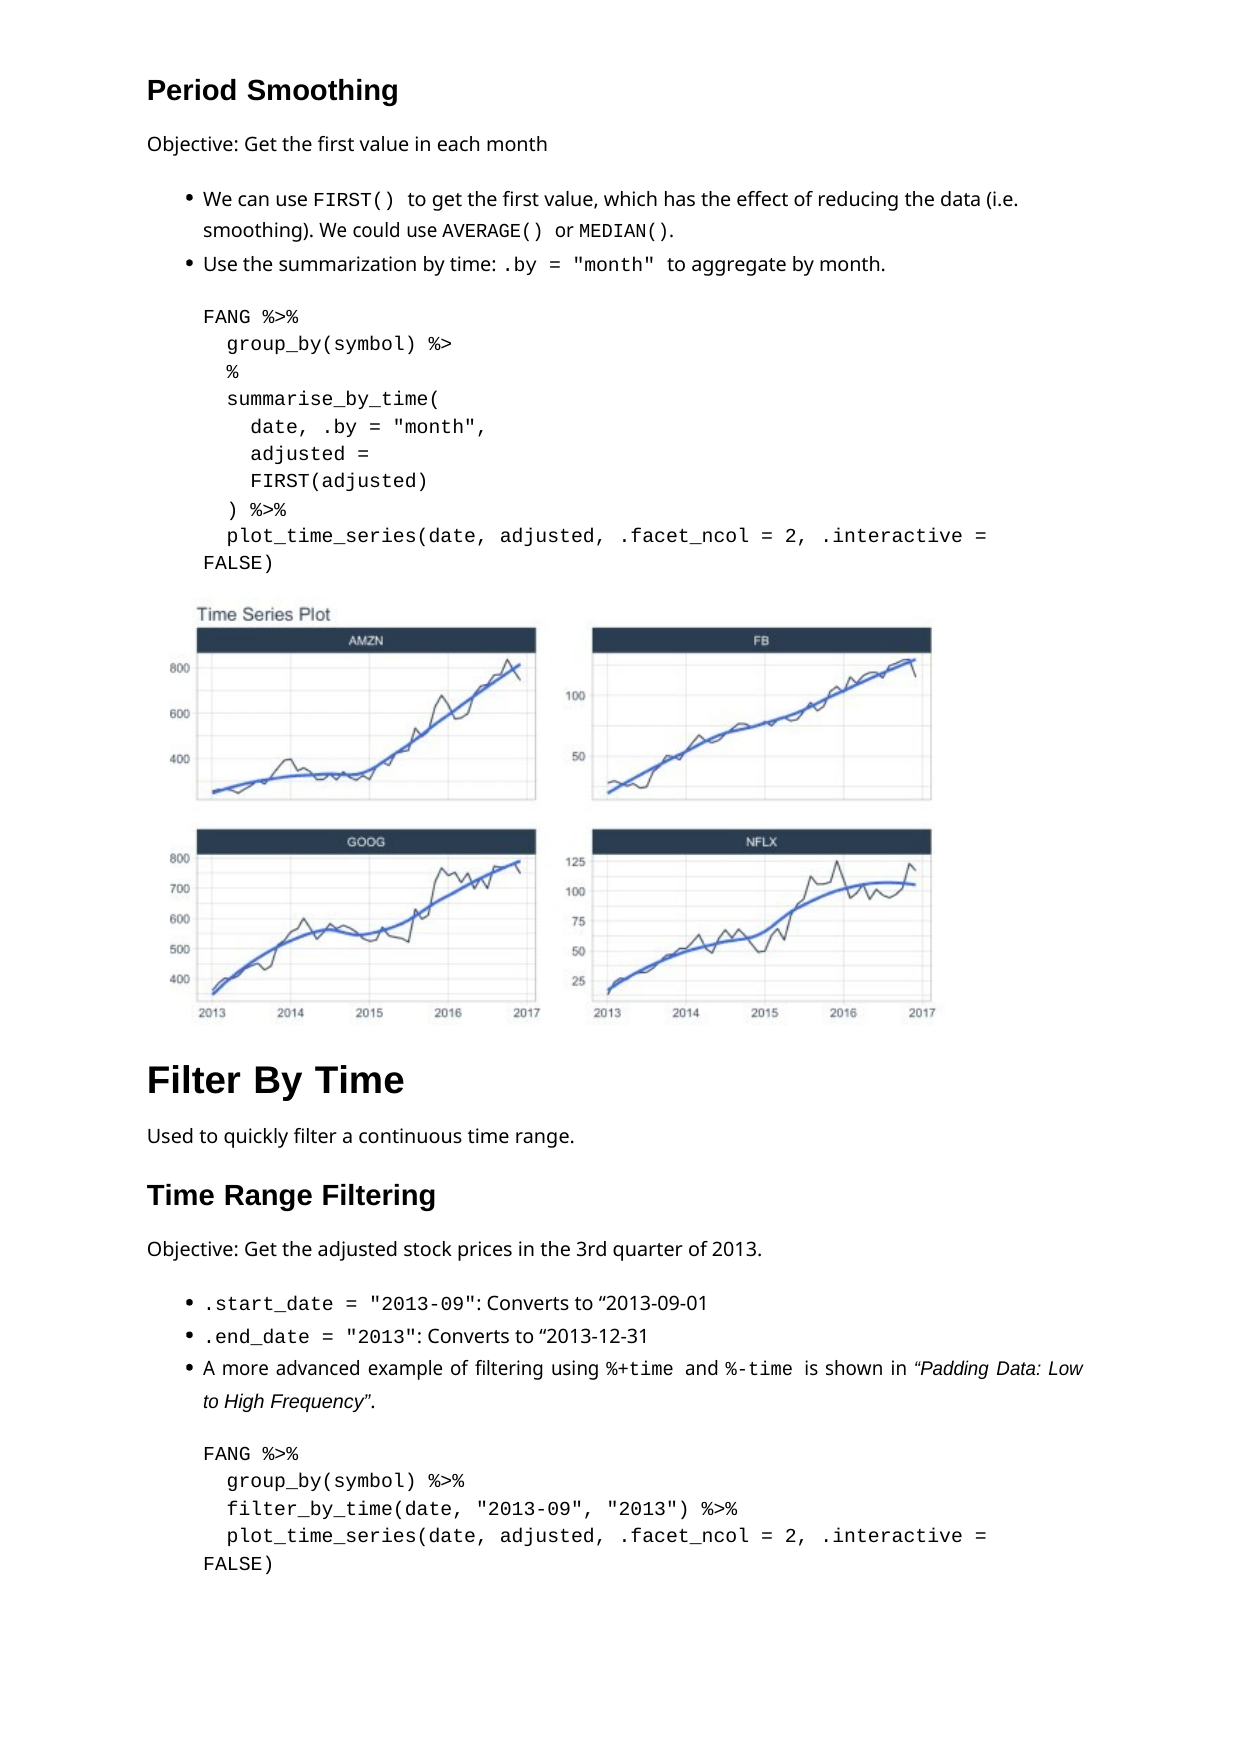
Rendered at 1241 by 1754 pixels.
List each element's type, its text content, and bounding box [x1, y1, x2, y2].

subtitle Filter By Time [147, 1057, 1105, 1102]
text FALSE) [203, 1553, 1105, 1576]
text plot_time_series(date, adjusted, .facet_ncol = 2, .interactive = FALSE) [203, 526, 996, 575]
text .start_date = "2013-09": Converts to “2013-09-01 [203, 1290, 1105, 1317]
text FANG %>% [203, 1444, 1105, 1466]
text Objective: Get the adjusted stock prices in the 3rd quarter of 2013. [147, 1235, 1105, 1262]
text .end_date = "2013": Converts to “2013-12-31 [203, 1322, 1105, 1349]
text Used to quickly filter a continuous time range. [147, 1123, 1105, 1149]
text date, .by = "month", adjusted = FIRST(adjusted) [250, 417, 558, 494]
text We can use FIRST() to get the first value, which has the effect of reducing the data (i.e. smoothing). We could use AVERAGE() or MEDIAN(). [203, 185, 1097, 244]
subtitle Period Smoothing [147, 73, 1105, 106]
text filter_by_time(date, "2013-09", "2013") %>% plot_time_series(date, adjusted, .facet_ncol = 2, .interactive = [226, 1499, 996, 1548]
text Use the summarization by time: .by = "month" to aggregate by month. [203, 250, 1105, 277]
text group_by(symbol) %>% [226, 1471, 1105, 1494]
picture [169, 597, 946, 1027]
text ) %>% [226, 498, 1105, 521]
subtitle Time Range Filtering [147, 1177, 1105, 1211]
text A more advanced example of filtering using %+time and %-time is shown in “Padding Data: Low to High Frequency”. [203, 1354, 1105, 1414]
text FANG %>% [203, 307, 1105, 329]
text Objective: Get the first value in each month [147, 130, 1105, 157]
text group_by(symbol) %>% summarise_by_time( [226, 334, 464, 412]
